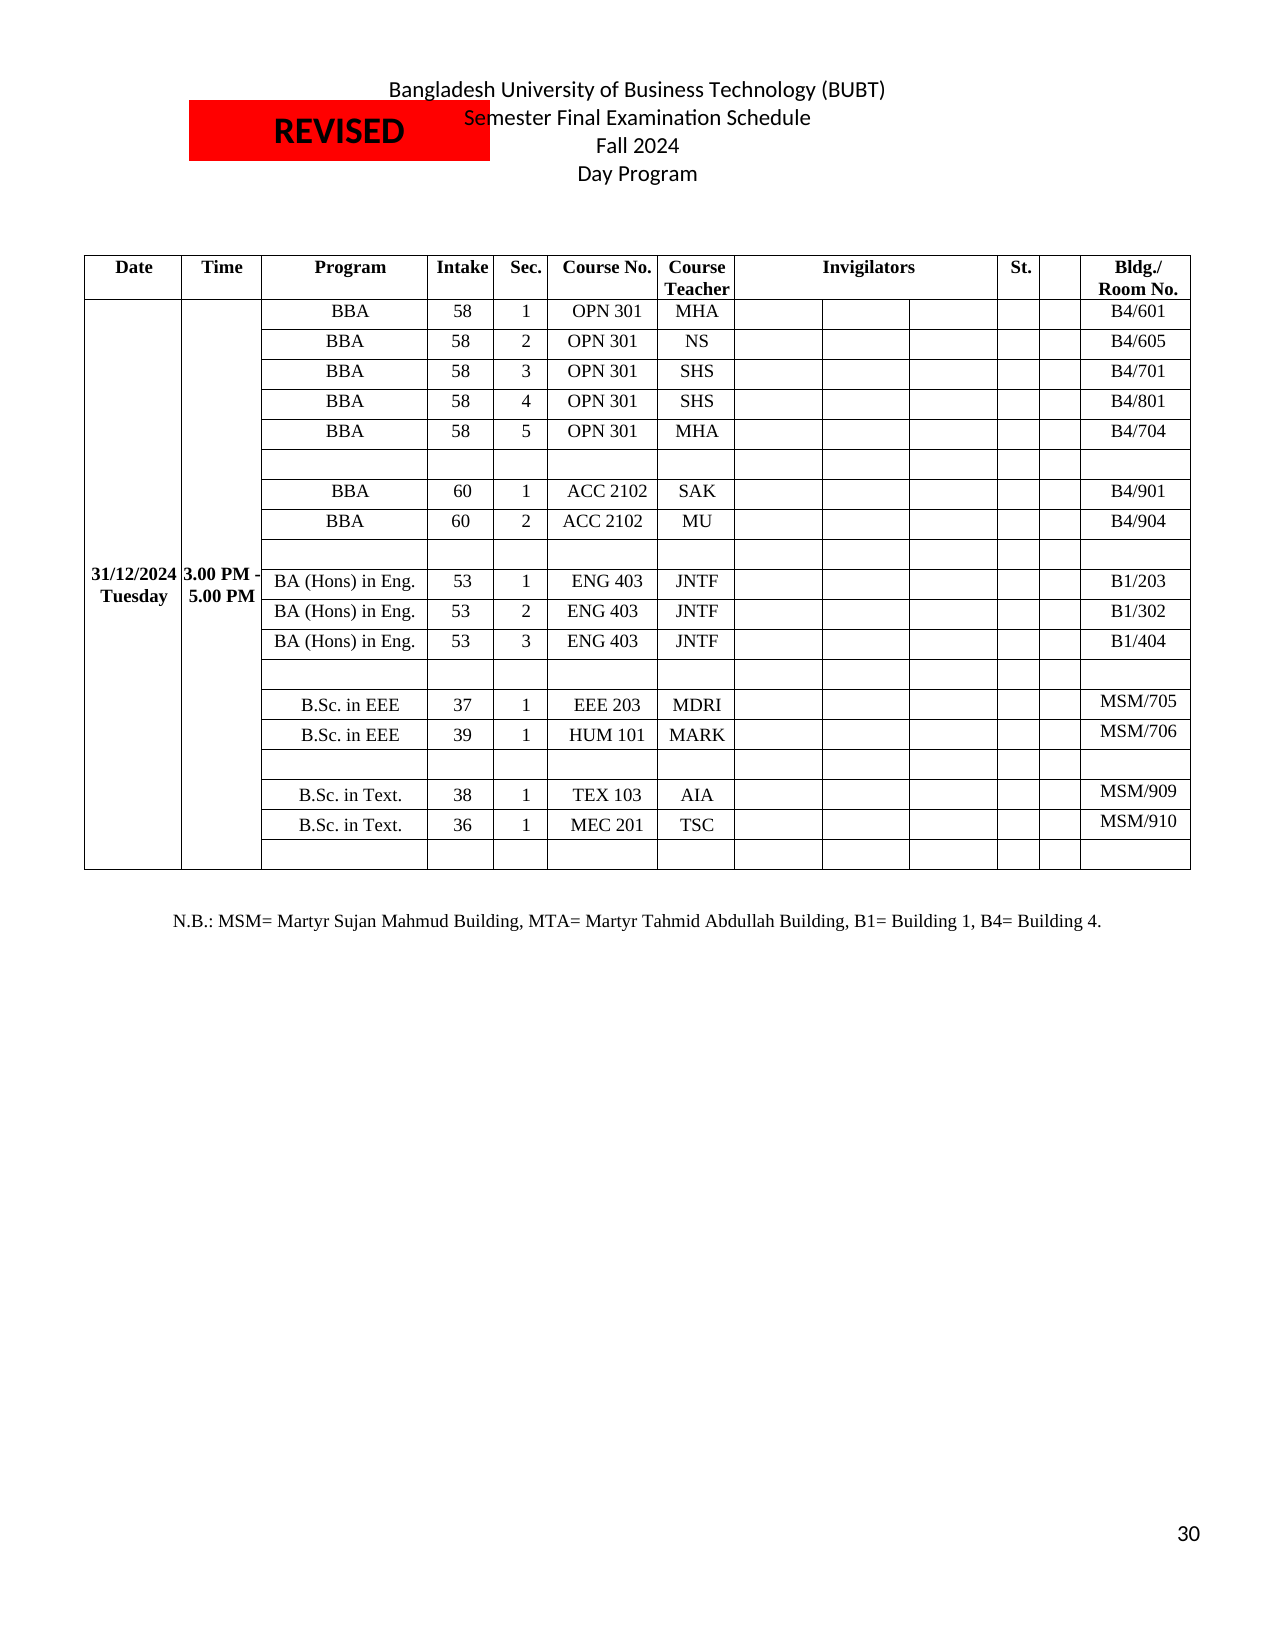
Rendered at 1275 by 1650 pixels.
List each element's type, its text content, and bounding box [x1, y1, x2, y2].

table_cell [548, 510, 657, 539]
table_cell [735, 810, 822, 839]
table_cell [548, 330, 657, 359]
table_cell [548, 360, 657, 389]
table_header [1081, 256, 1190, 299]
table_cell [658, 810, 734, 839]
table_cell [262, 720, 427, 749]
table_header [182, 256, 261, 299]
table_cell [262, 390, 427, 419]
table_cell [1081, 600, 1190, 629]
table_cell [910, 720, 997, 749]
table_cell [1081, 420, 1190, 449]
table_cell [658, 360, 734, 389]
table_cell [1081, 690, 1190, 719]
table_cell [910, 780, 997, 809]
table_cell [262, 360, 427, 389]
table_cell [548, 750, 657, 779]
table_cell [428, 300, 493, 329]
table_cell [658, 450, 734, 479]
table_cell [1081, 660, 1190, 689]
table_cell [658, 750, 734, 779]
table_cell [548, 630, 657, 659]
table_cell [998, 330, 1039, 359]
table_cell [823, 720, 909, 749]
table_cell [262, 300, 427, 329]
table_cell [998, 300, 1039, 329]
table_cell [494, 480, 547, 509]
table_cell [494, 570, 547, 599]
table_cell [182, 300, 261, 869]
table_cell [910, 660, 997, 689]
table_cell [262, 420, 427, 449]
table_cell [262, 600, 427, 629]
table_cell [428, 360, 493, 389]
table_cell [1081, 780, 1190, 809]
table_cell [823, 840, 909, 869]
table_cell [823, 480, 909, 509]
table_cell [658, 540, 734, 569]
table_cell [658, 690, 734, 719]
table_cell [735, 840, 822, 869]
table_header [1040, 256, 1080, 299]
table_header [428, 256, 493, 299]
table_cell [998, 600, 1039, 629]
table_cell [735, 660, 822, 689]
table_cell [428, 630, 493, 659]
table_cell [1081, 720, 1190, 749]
text N.B.: MSM= Martyr Sujan Mahmud Building, MTA= Martyr Tahmid Abdullah Building, B1= Building 1, B4= Building 4. [75, 910, 1200, 932]
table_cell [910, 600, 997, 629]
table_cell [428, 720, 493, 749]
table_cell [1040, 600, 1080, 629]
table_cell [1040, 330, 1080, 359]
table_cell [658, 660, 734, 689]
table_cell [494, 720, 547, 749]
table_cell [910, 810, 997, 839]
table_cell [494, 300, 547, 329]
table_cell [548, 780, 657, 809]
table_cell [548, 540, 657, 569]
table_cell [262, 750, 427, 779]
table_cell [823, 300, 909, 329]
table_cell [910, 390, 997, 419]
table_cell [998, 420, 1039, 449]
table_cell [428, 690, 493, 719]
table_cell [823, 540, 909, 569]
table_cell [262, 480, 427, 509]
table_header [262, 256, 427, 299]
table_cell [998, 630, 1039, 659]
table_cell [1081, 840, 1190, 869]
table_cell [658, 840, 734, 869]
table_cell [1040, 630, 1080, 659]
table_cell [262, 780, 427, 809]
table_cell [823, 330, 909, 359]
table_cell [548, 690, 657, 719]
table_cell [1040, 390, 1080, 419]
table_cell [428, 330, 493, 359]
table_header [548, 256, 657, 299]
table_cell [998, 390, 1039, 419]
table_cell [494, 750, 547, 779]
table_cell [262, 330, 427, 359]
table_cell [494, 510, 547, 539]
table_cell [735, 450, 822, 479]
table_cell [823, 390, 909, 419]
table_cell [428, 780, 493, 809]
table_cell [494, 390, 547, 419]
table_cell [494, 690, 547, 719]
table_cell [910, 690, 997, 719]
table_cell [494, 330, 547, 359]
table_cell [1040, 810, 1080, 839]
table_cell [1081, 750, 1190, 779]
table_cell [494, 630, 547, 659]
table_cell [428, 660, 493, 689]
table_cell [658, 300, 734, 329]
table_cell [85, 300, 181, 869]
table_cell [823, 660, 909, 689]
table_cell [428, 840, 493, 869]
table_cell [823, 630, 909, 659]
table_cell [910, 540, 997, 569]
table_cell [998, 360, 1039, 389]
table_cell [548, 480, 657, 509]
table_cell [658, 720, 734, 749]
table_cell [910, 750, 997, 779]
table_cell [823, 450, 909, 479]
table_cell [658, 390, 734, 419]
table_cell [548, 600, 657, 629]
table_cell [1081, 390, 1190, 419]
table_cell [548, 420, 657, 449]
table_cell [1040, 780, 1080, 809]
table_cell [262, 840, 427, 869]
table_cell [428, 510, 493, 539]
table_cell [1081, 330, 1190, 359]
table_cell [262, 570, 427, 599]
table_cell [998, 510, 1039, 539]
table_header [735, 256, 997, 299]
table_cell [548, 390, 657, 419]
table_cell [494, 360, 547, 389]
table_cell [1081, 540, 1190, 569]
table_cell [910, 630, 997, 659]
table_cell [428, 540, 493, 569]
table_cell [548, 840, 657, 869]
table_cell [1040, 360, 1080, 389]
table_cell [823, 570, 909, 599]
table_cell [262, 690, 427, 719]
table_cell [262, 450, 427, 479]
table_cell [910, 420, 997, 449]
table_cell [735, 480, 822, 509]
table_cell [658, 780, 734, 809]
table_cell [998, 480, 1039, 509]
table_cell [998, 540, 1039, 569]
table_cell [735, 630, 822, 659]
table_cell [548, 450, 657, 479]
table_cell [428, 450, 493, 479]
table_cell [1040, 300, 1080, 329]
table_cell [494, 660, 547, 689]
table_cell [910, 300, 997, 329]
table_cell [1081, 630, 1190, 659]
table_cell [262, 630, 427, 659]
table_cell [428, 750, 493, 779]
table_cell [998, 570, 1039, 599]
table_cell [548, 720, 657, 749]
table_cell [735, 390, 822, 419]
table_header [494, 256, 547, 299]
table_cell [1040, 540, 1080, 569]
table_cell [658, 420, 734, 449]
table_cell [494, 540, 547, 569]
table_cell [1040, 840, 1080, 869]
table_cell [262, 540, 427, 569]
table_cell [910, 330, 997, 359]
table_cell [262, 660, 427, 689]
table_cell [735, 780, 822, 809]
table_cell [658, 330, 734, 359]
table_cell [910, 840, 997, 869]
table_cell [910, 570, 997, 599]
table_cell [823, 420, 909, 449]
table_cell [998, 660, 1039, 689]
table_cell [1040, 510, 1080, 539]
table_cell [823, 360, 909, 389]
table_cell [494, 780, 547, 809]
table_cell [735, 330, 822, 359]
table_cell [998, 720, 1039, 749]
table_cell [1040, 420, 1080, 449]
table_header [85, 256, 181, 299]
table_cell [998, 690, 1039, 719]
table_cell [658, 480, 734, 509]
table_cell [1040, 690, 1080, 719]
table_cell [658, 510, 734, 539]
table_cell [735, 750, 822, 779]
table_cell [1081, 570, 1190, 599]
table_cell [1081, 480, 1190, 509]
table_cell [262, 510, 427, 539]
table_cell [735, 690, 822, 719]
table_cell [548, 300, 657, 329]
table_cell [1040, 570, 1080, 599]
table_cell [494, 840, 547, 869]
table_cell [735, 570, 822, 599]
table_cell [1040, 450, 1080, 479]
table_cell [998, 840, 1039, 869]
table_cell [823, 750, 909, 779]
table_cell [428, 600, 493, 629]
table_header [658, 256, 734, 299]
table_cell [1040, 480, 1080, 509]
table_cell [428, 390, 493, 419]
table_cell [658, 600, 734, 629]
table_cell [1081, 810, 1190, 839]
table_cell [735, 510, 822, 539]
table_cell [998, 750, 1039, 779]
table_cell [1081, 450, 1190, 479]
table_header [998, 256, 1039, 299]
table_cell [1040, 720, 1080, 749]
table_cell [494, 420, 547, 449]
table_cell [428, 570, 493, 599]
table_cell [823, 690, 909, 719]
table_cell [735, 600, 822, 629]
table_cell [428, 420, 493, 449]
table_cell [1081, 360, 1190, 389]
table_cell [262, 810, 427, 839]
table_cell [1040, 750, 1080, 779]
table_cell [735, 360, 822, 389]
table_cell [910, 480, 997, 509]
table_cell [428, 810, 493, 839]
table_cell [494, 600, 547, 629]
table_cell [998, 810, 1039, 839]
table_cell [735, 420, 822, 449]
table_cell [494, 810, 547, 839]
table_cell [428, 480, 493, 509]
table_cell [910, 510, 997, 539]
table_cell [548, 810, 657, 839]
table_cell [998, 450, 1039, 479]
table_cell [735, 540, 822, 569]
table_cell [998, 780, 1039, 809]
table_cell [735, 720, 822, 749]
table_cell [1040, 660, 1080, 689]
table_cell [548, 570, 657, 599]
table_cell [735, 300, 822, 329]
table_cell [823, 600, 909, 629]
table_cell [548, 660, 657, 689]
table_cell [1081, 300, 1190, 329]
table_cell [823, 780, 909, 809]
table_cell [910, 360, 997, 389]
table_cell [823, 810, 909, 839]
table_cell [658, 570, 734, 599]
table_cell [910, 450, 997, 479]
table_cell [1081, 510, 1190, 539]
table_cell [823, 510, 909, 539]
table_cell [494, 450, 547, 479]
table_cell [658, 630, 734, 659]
